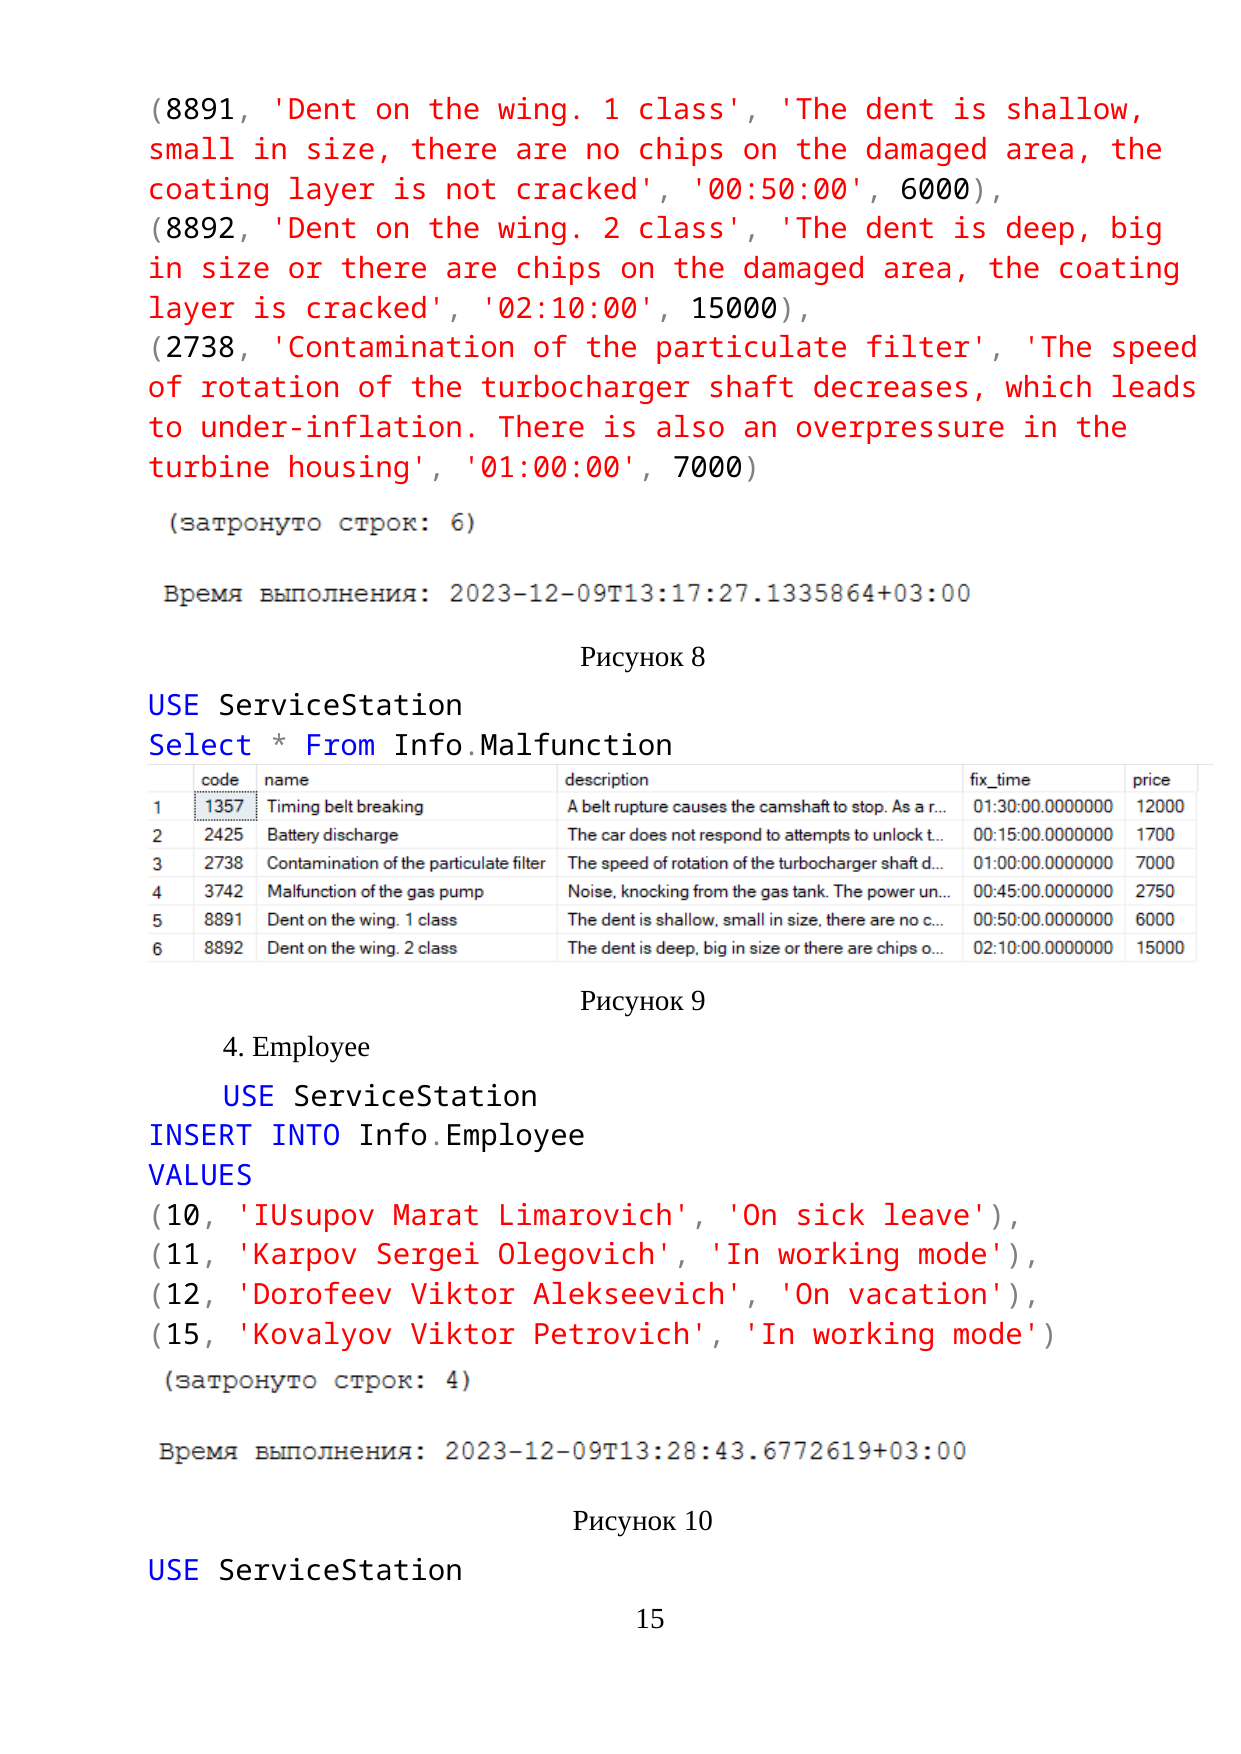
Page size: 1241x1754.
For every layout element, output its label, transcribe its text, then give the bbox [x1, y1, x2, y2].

text (8891, 'Dent on the wing. 1 class', 'The dent is shallow, small in size, there are no chips on the damaged area, the coating layer is not cracked', '00:50:00', 6000), [148, 89, 1214, 208]
picture [147, 485, 1012, 627]
text (11, 'Karpov Sergei Olegovich', 'In working mode'), [148, 1234, 1214, 1273]
text Рисунок 10 [148, 1503, 1137, 1536]
text Select * From Info.Malfunction [148, 724, 1214, 764]
text Рисунок 9 [148, 983, 1137, 1016]
text VALUES [148, 1154, 1214, 1194]
text (8892, 'Dent on the wing. 2 class', 'The dent is deep, big in size or there are chips on the damaged area, the coating layer is cracked', '02:10:00', 15000), [148, 208, 1214, 327]
picture [147, 1352, 1003, 1491]
text (15, 'Kovalyov Viktor Petrovich', 'In working mode') [148, 1313, 1214, 1353]
text (2738, 'Contamination of the particulate filter', 'The speed of rotation of the turbocharger shaft decreases, which leads to under-inflation. There is also an overpressure in the turbine housing', '01:00:00', 7000) [148, 327, 1214, 486]
text INSERT INTO Info.Employee [148, 1114, 1214, 1154]
text USE ServiceStation [148, 1075, 1214, 1114]
picture [147, 764, 1214, 971]
text USE ServiceStation [148, 685, 1214, 724]
text Рисунок 8 [148, 639, 1137, 672]
text 4. Employee [148, 1029, 1137, 1062]
text (12, 'Dorofeev Viktor Alekseevich', 'On vacation'), [148, 1273, 1214, 1313]
text USE ServiceStation [148, 1549, 1214, 1588]
text (10, 'IUsupov Marat Limarovich', 'On sick leave'), [148, 1194, 1214, 1234]
